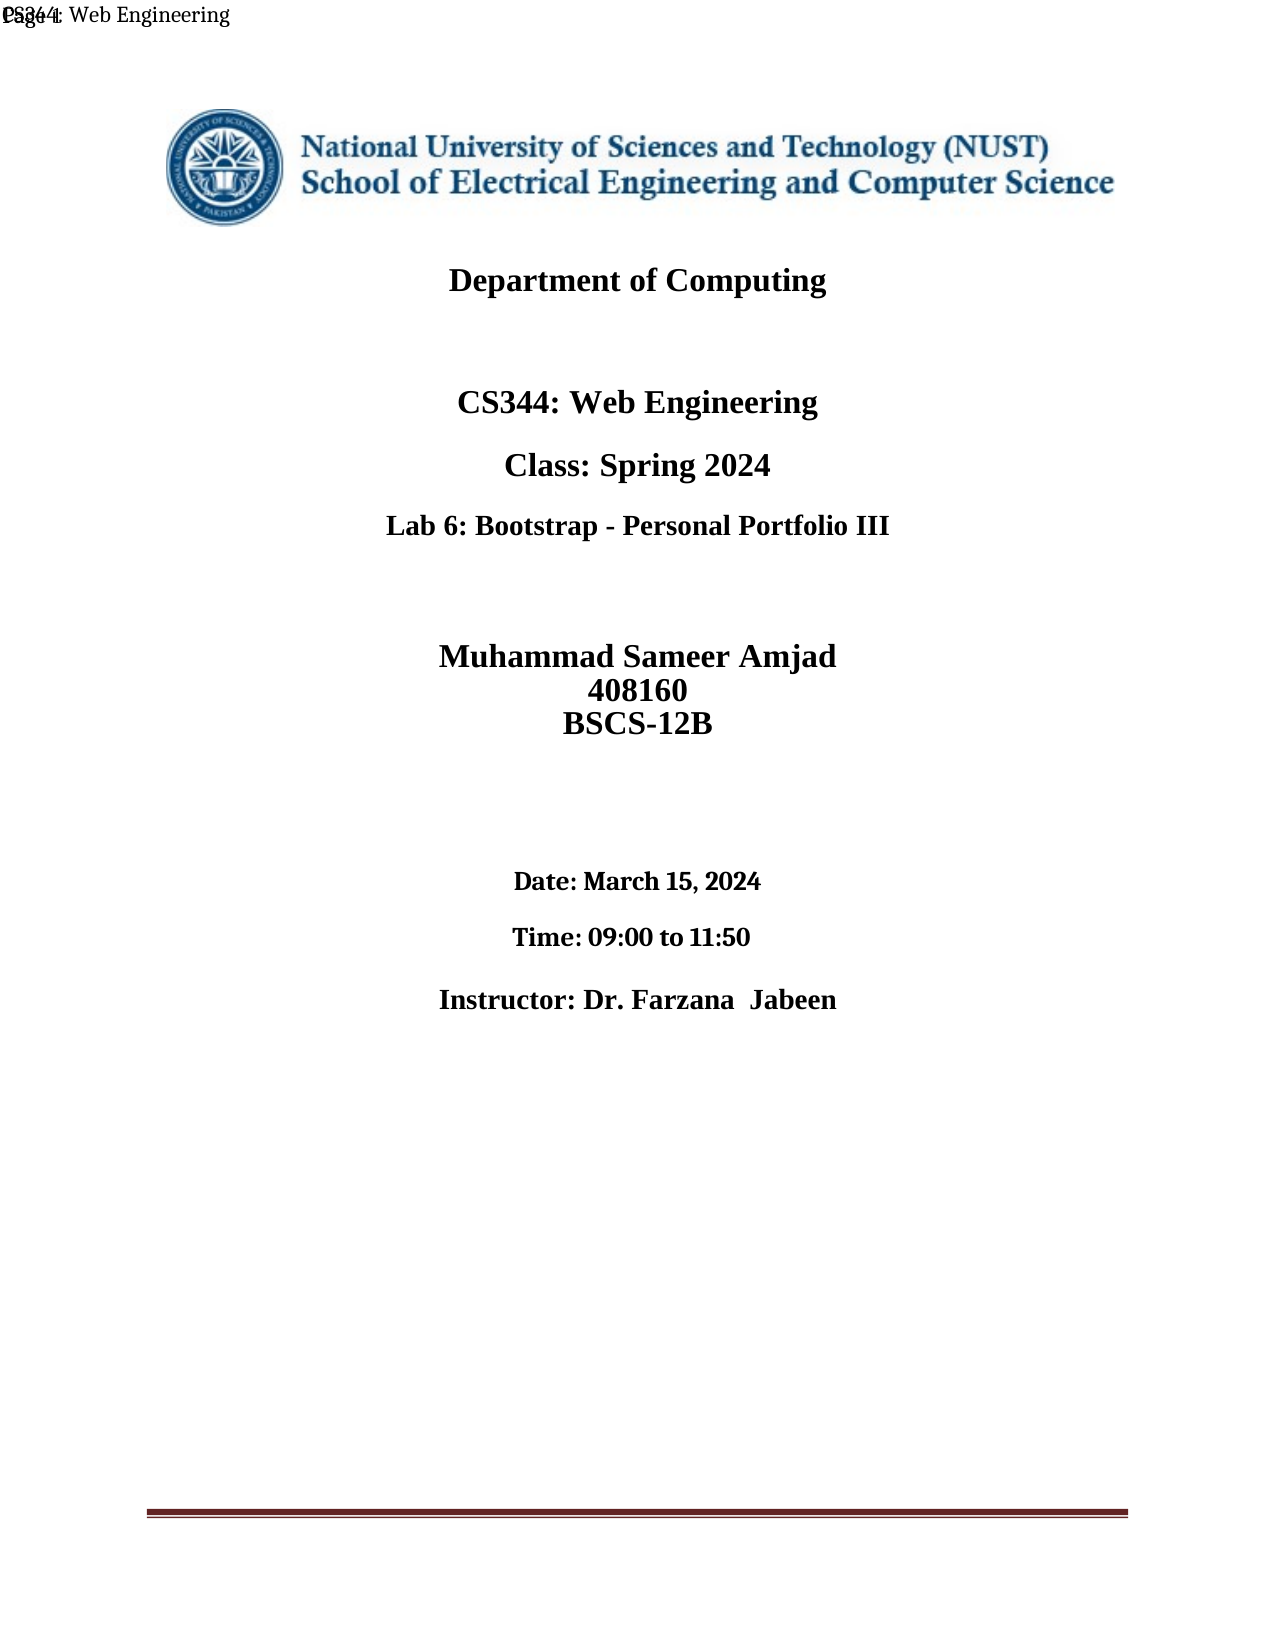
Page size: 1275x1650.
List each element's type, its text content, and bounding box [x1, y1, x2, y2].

title CS344: Web Engineering Class: Spring 2024 [421, 382, 854, 483]
subtitle Muhammad Sameer Amjad [384, 641, 891, 674]
subtitle 408160 [384, 674, 891, 708]
title Department of Computing [421, 260, 854, 298]
text Time: 09:00 to 11:50 [384, 922, 879, 953]
picture [166, 109, 1115, 227]
subtitle Lab 6: Bootstrap - Personal Portfolio III [384, 508, 891, 542]
subtitle BSCS-12B [384, 708, 891, 741]
text Date: March 15, 2024 [421, 866, 854, 897]
subtitle Instructor: Dr. Farzana Jabeen [422, 982, 854, 1016]
